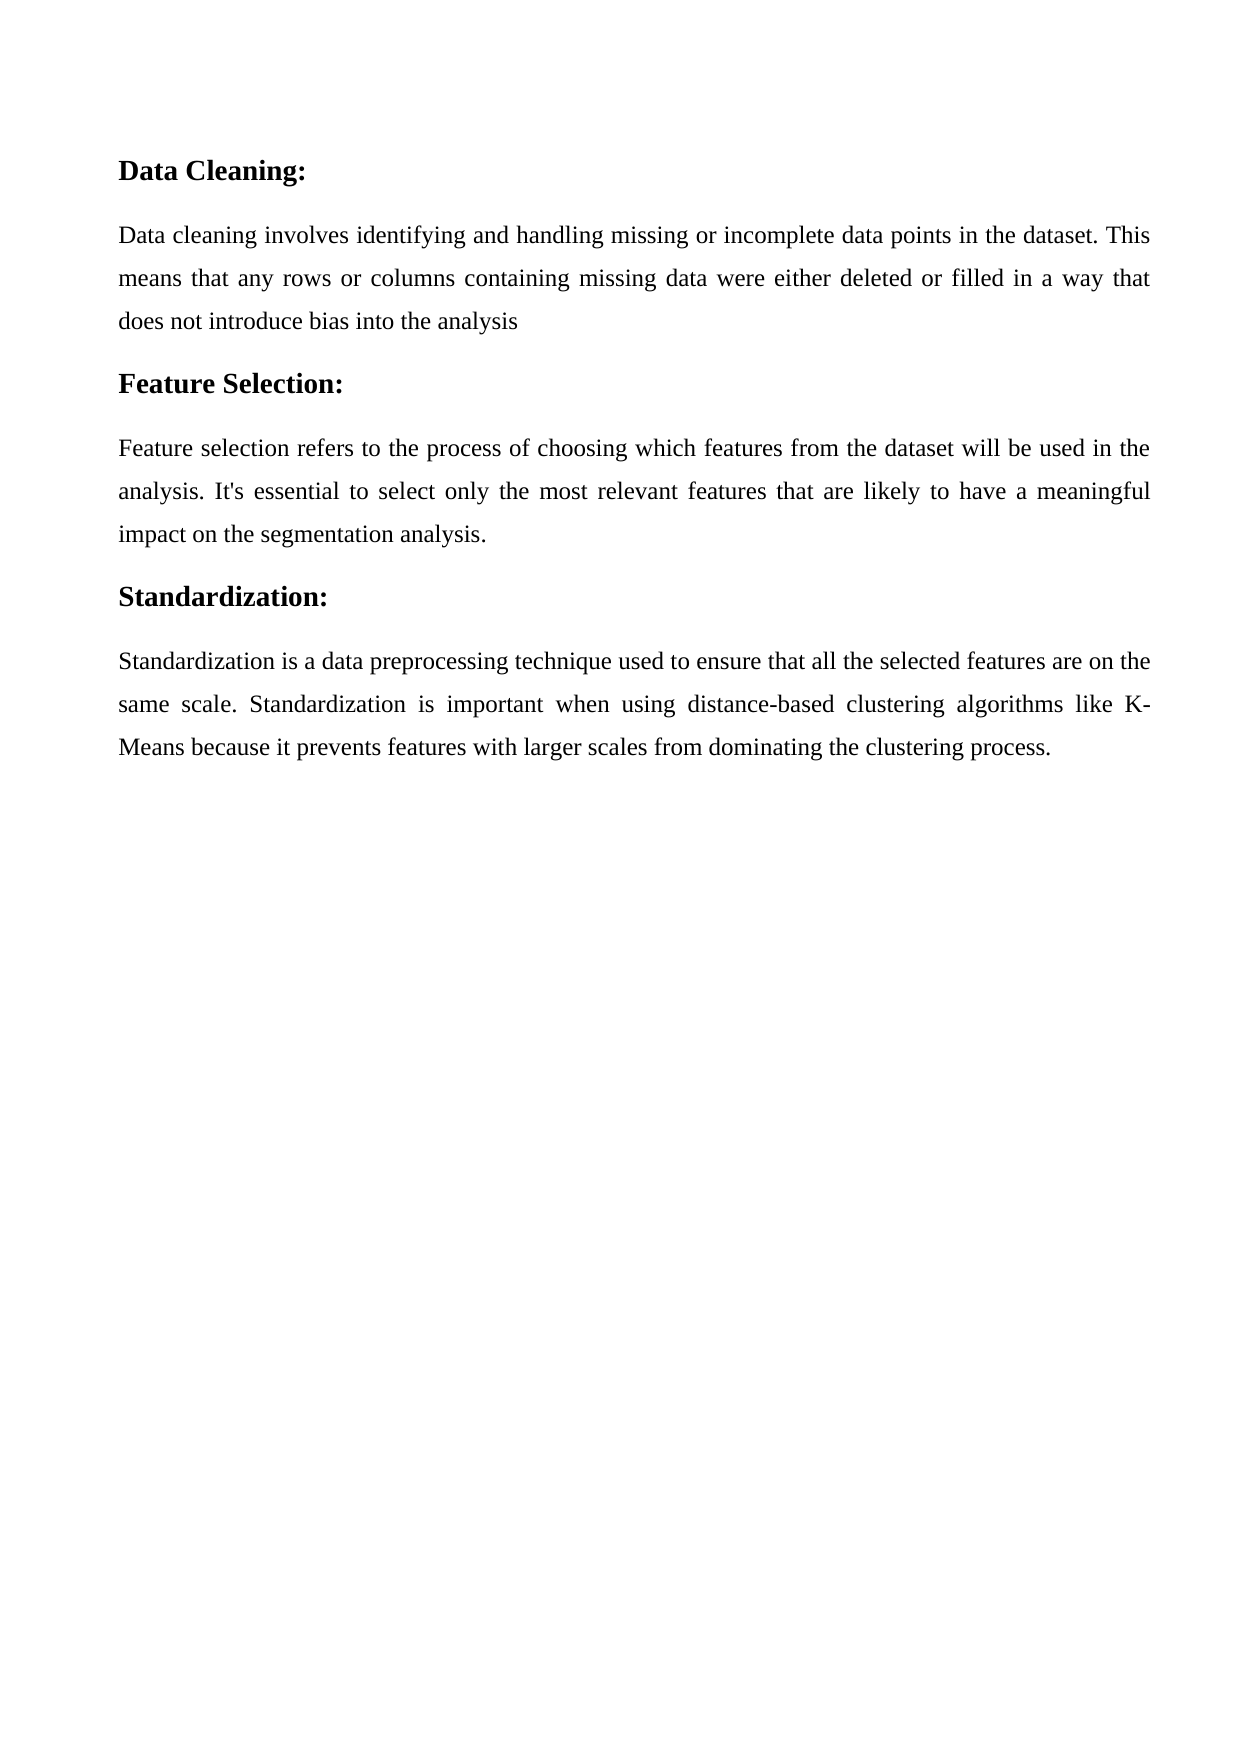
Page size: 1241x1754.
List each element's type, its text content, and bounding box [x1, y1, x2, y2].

text Data cleaning involves identifying and handling missing or incomplete data points in the dataset. This means that any rows or columns containing missing data were either deleted or filled in a way that does not introduce bias into the analysis [118, 220, 1152, 335]
text Feature selection refers to the process of choosing which features from the dataset will be used in the analysis. It's essential to select only the most relevant features that are likely to have a meaningful impact on the segmentation analysis. [118, 433, 1152, 548]
text Standardization: [118, 579, 1152, 613]
text Feature Selection: [118, 366, 1152, 400]
text Standardization is a data preprocessing technique used to ensure that all the selected features are on the same scale. Standardization is important when using distance-based clustering algorithms like K-Means because it prevents features with larger scales from dominating the clustering process. [118, 646, 1152, 761]
text Data Cleaning: [118, 153, 1152, 187]
